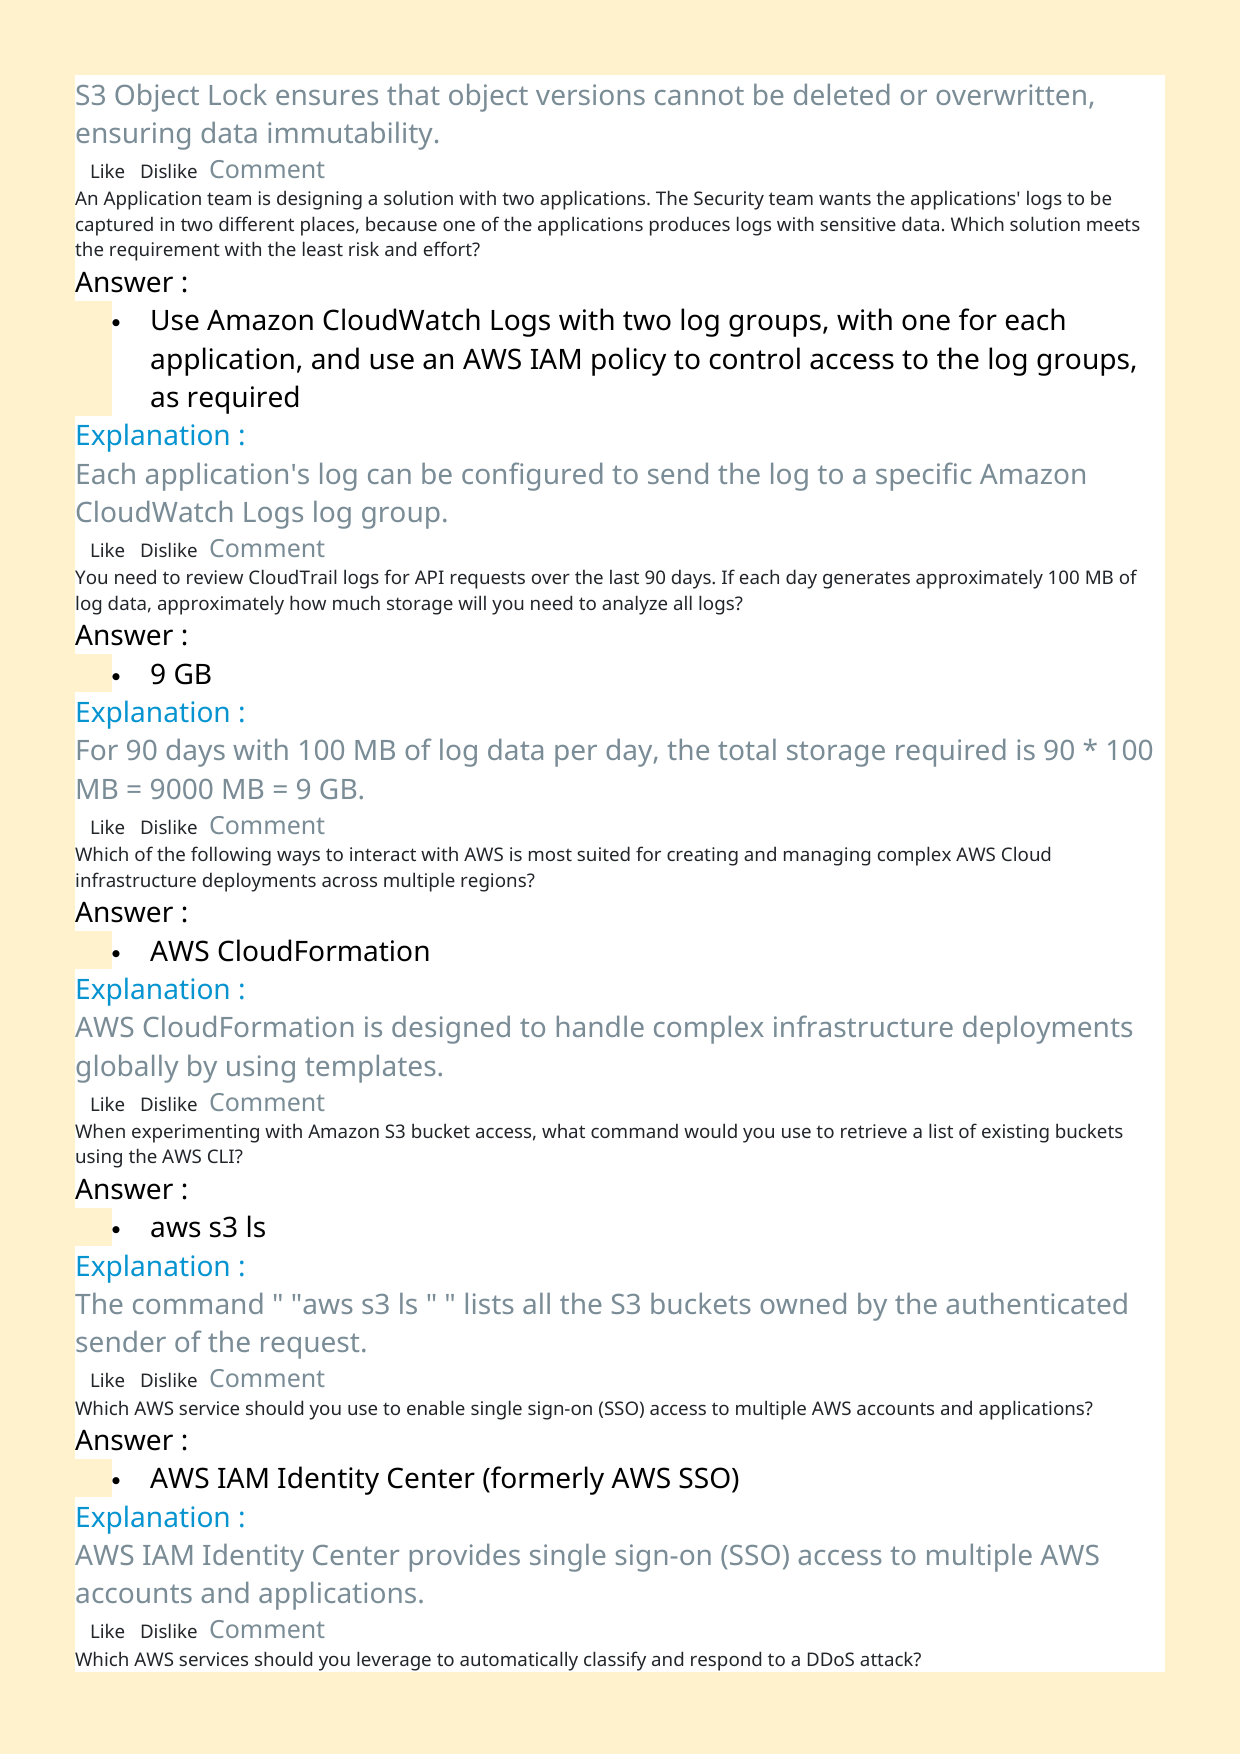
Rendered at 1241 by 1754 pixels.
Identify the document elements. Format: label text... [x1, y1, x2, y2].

list AWS CloudFormation [112, 931, 1165, 969]
text Explanation : [75, 969, 1165, 1007]
text AWS CloudFormation is designed to handle complex infrastructure deployments globally by using templates. [75, 1007, 1165, 1084]
text AWS IAM Identity Center provides single sign-on (SSO) access to multiple AWS accounts and applications. [75, 1536, 1165, 1612]
text Like Dislike Comment [75, 807, 1165, 841]
text Like Dislike Comment [75, 1612, 1165, 1646]
list Use Amazon CloudWatch Logs with two log groups, with one for each application, and use an AWS IAM policy to control access to the log groups, as required [112, 301, 1165, 416]
text S3 Object Lock ensures that object versions cannot be deleted or overwritten, ensuring data immutability. [75, 75, 1165, 152]
list aws s3 ls [112, 1208, 1165, 1246]
text Each application's log can be configured to send the log to a specific Amazon CloudWatch Logs log group. [75, 454, 1165, 531]
text An Application team is designing a solution with two applications. The Security team wants the applications' logs to be captured in two different places, because one of the applications produces logs with sensitive data. Which solution meets the requirement with the least risk and effort? [75, 186, 1165, 262]
text Answer : [75, 616, 1165, 654]
list AWS IAM Identity Center (formerly AWS SSO) [112, 1459, 1165, 1497]
text Explanation : [75, 416, 1165, 454]
text Which of the following ways to interact with AWS is most suited for creating and managing complex AWS Cloud infrastructure deployments across multiple regions? [75, 841, 1165, 892]
text Which AWS services should you leverage to automatically classify and respond to a DDoS attack? [75, 1646, 1165, 1672]
text You need to review CloudTrail logs for API requests over the last 90 days. If each day generates approximately 100 MB of log data, approximately how much storage will you need to analyze all logs? [75, 565, 1165, 616]
text Like Dislike Comment [75, 1084, 1165, 1118]
text Answer : [75, 892, 1165, 931]
text Like Dislike Comment [75, 531, 1165, 565]
list 9 GB [112, 654, 1165, 692]
text Answer : [75, 262, 1165, 301]
text Like Dislike Comment [75, 1361, 1165, 1395]
text The command " "aws s3 ls " " lists all the S3 buckets owned by the authenticated sender of the request. [75, 1284, 1165, 1361]
text Like Dislike Comment [75, 152, 1165, 186]
text For 90 days with 100 MB of log data per day, the total storage required is 90 * 100 MB = 9000 MB = 9 GB. [75, 731, 1165, 807]
text Explanation : [75, 1246, 1165, 1284]
text Explanation : [75, 1497, 1165, 1536]
text Answer : [75, 1421, 1165, 1459]
text When experimenting with Amazon S3 bucket access, what command would you use to retrieve a list of existing buckets using the AWS CLI? [75, 1118, 1165, 1169]
text Answer : [75, 1169, 1165, 1208]
text Which AWS service should you use to enable single sign-on (SSO) access to multiple AWS accounts and applications? [75, 1395, 1165, 1421]
text Explanation : [75, 692, 1165, 731]
